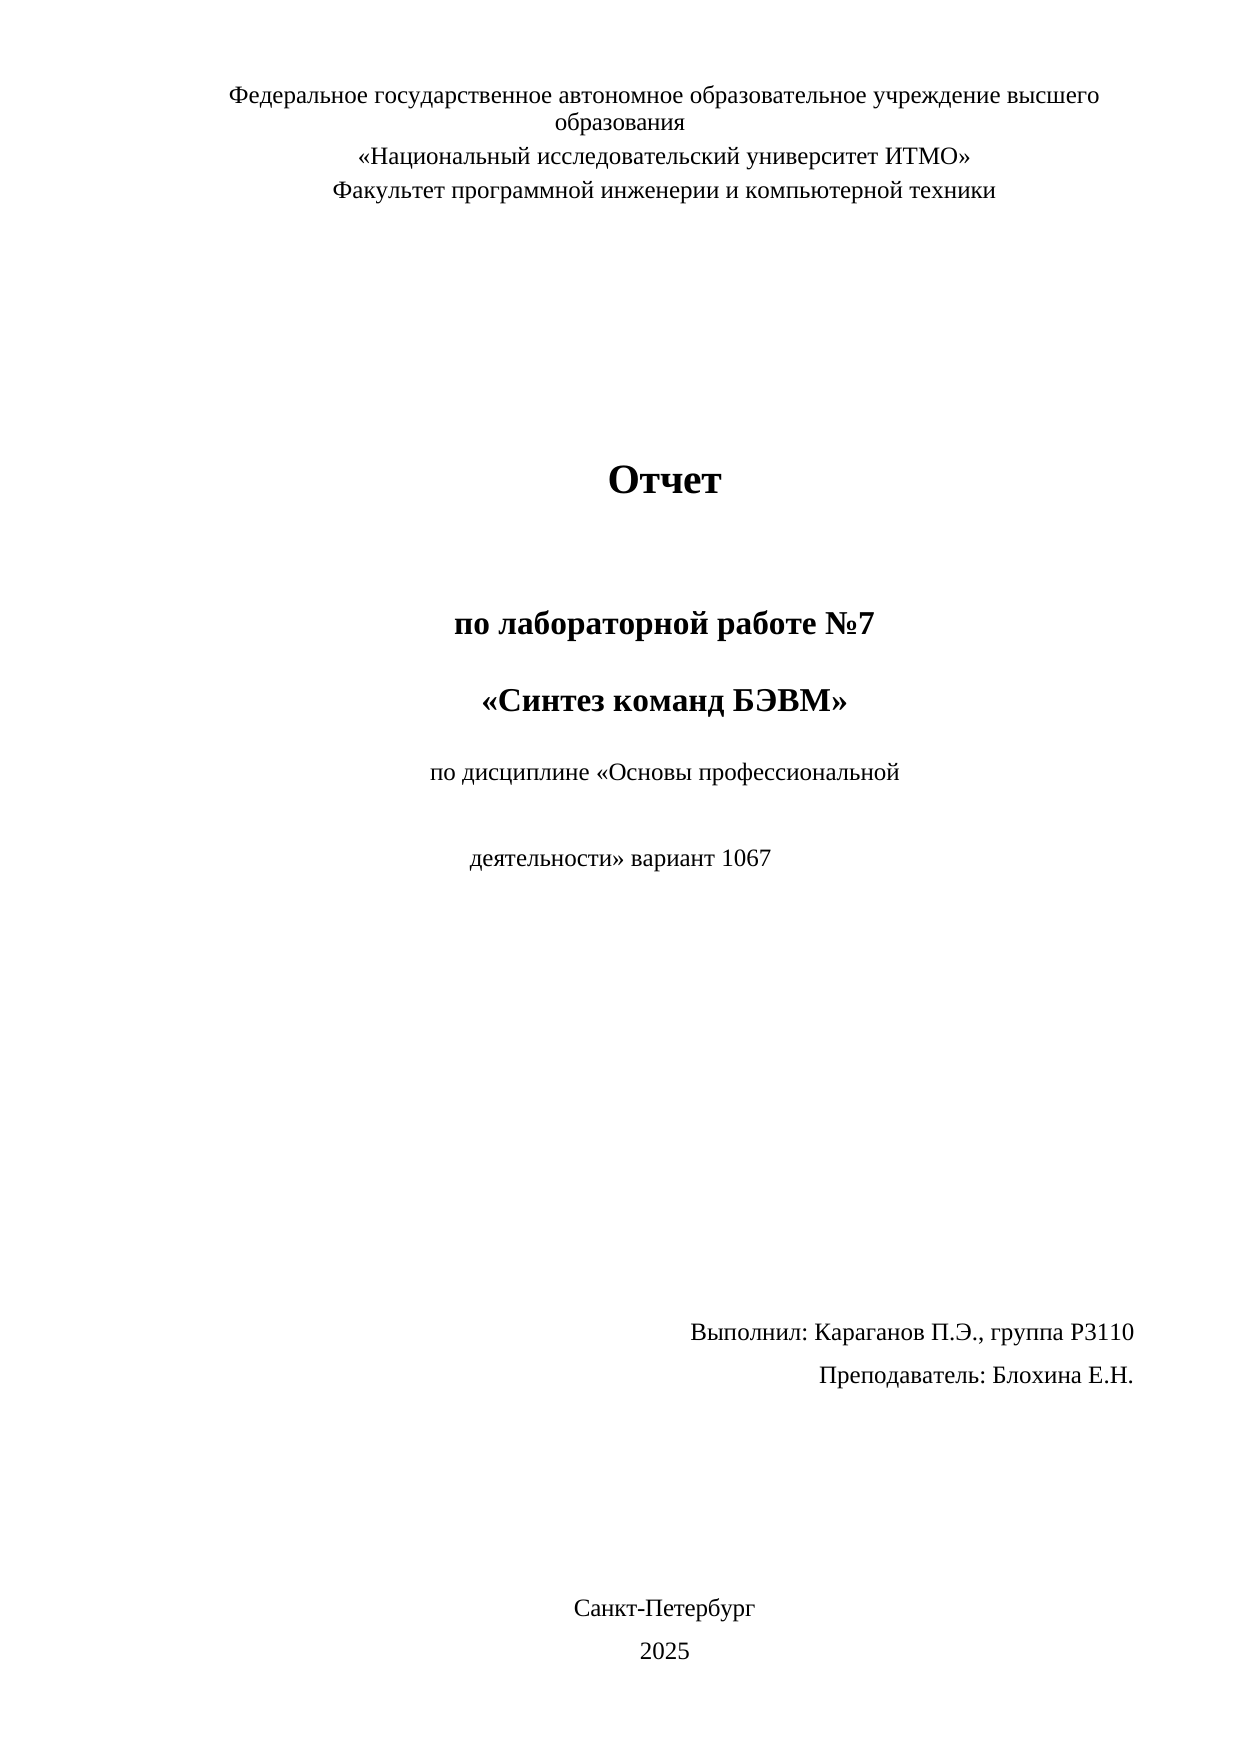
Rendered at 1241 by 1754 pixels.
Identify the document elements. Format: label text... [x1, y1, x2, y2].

text «Синтез команд БЭВМ» [112, 680, 1128, 718]
text по дисциплине «Основы профессиональной деятельности» вариант 1067 [266, 757, 974, 872]
text Преподаватель: Блохина Е.Н. [106, 1361, 1134, 1389]
text Выполнил: Караганов П.Э., группа P3110 [106, 1317, 1134, 1346]
text по лабораторной работе №7 [106, 603, 1134, 642]
title Отчет [112, 455, 1128, 503]
